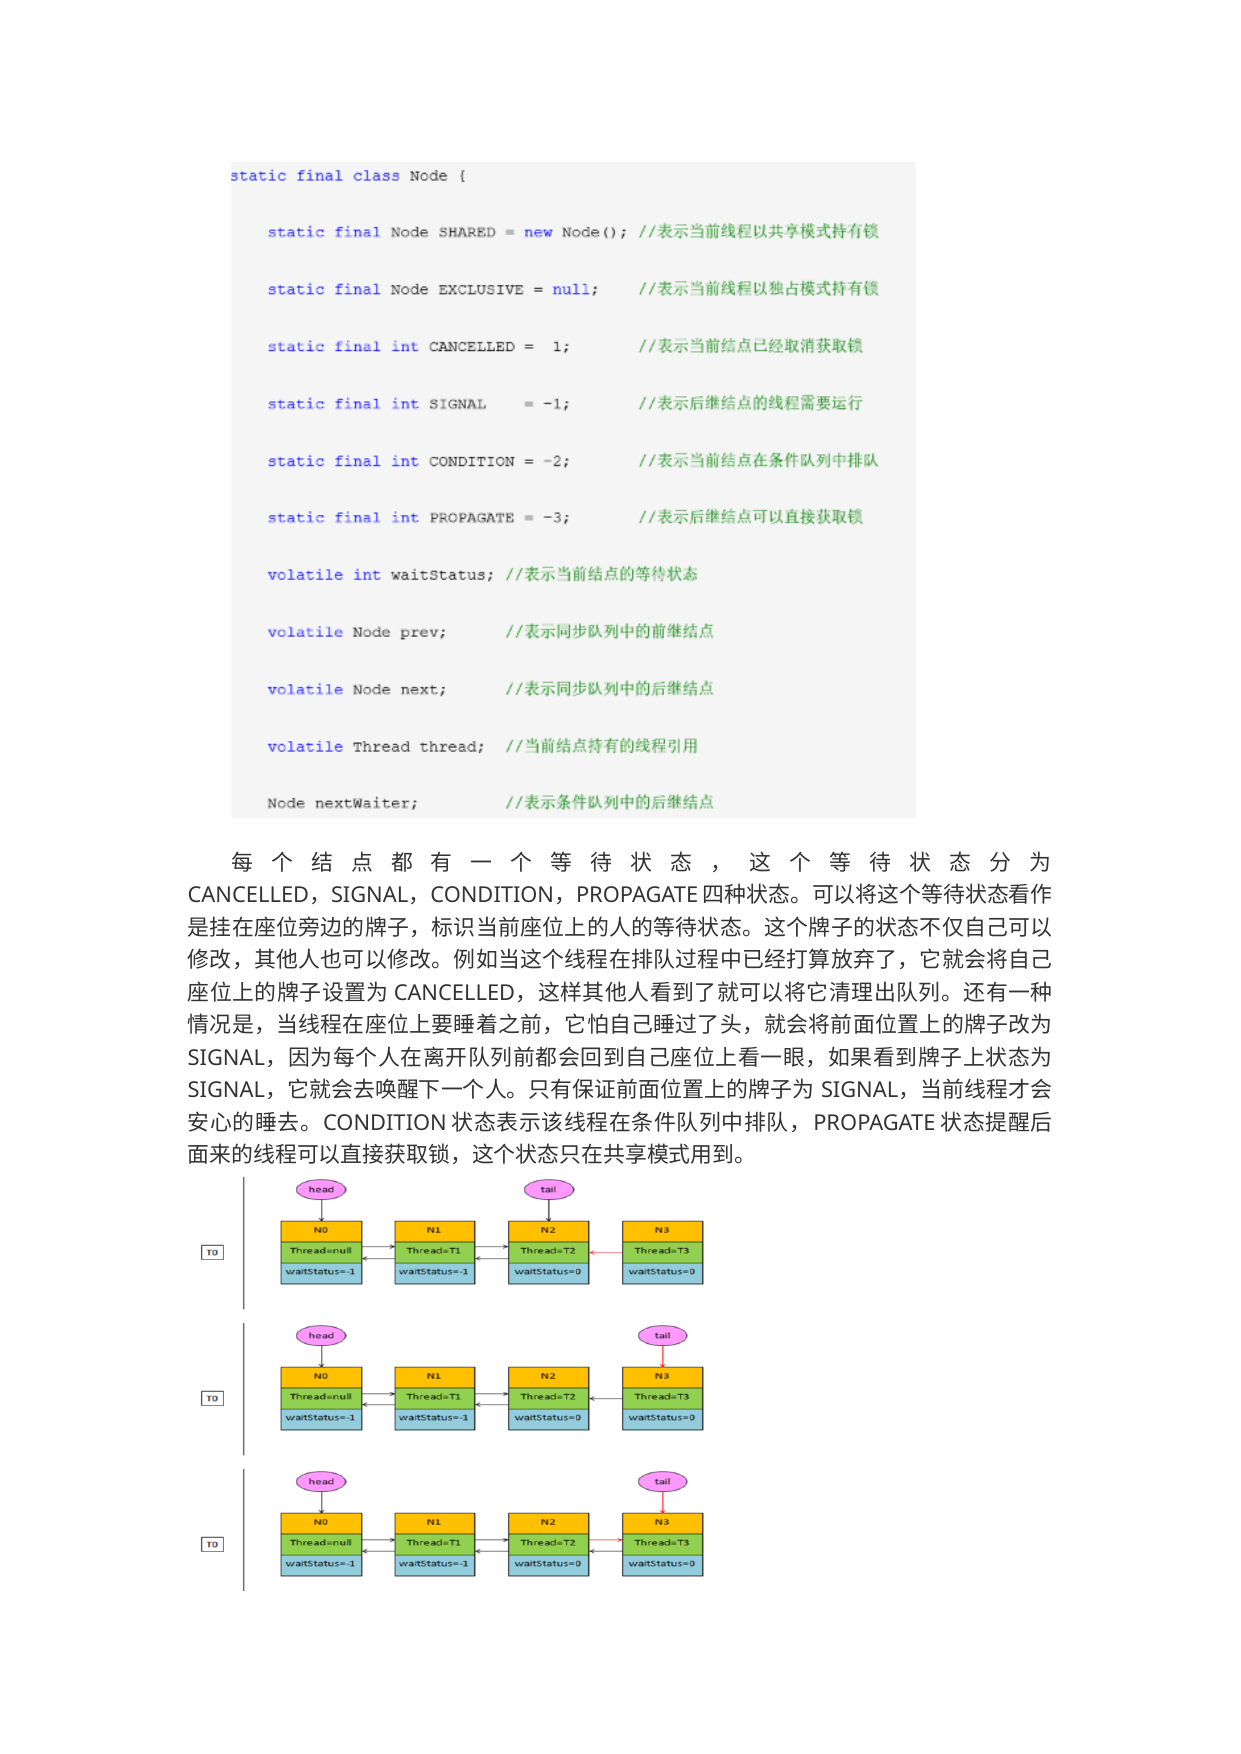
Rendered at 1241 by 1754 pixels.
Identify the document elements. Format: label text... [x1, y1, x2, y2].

picture [187, 1169, 773, 1591]
picture [231, 162, 916, 818]
text 每个结点都有一个等待状态，这个等待状态分为CANCELLED，SIGNAL，CONDITION，PROPAGATE四种状态。可以将这个等待状态看作是挂在座位旁边的牌子，标识当前座位上的人的等待状态。这个牌子的状态不仅自己可以修改，其他人也可以修改。例如当这个线程在排队过程中已经打算放弃了，它就会将自己座位上的牌子设置为CANCELLED，这样其他人看到了就可以将它清理出队列。还有一种情况是，当线程在座位上要睡着之前，它怕自己睡过了头，就会将前面位置上的牌子改为SIGNAL，因为每个人在离开队列前都会回到自己座位上看一眼，如果看到牌子上状态为SIGNAL，它就会去唤醒下一个人。只有保证前面位置上的牌子为SIGNAL，当前线程才会安心的睡去。CONDITION状态表示该线程在条件队列中排队，PROPAGATE状态提醒后面来的线程可以直接获取锁，这个状态只在共享模式用到。 [187, 844, 1053, 1169]
